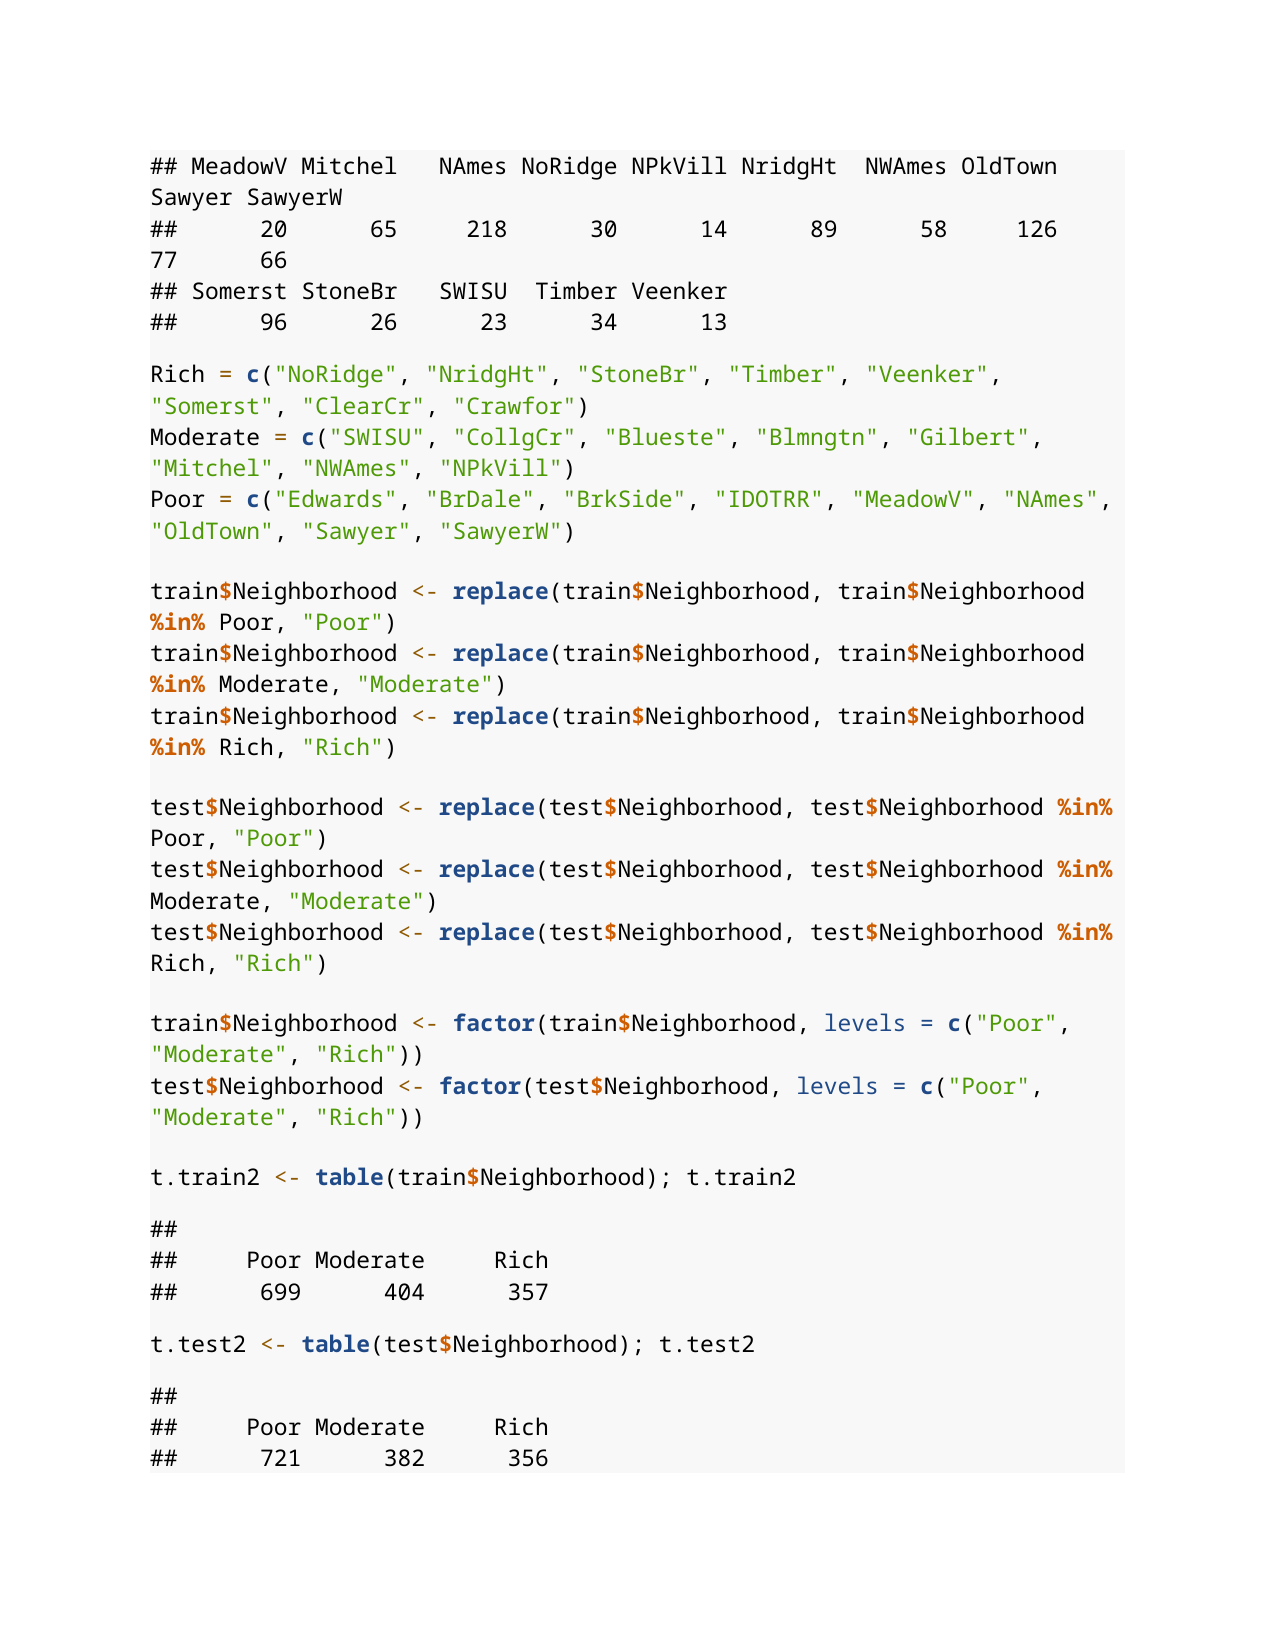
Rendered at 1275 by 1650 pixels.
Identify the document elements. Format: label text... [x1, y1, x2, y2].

text ## ## Poor Moderate Rich ## 721 382 356 [150, 1379, 1125, 1473]
text ## ## Poor Moderate Rich ## 699 404 357 [150, 1213, 1125, 1307]
text t.test2 <- table(test$Neighborhood); t.test2 [150, 1327, 1125, 1359]
text Rich = c("NoRidge", "NridgHt", "StoneBr", "Timber", "Veenker", "Somerst", "ClearCr", "Crawfor") Moderate = c("SWISU", "CollgCr", "Blueste", "Blmngtn", "Gilbert", "Mitchel", "NWAmes", "NPkVill") Poor = c("Edwards", "BrDale", "BrkSide", "IDOTRR", "MeadowV", "NAmes", "OldTown", "Sawyer", "SawyerW") train$Neighborhood <- replace(train$Neighborhood, train$Neighborhood %in% Poor, "Poor") train$Neighborhood <- replace(train$Neighborhood, train$Neighborhood %in% Moderate, "Moderate") train$Neighborhood <- replace(train$Neighborhood, train$Neighborhood %in% Rich, "Rich") test$Neighborhood <- replace(test$Neighborhood, test$Neighborhood %in% Poor, "Poor") test$Neighborhood <- replace(test$Neighborhood, test$Neighborhood %in% Moderate, "Moderate") test$Neighborhood <- replace(test$Neighborhood, test$Neighborhood %in% Rich, "Rich") train$Neighborhood <- factor(train$Neighborhood, levels = c("Poor", "Moderate", "Rich")) test$Neighborhood <- factor(test$Neighborhood, levels = c("Poor", "Moderate", "Rich")) t.train2 <- table(train$Neighborhood); t.train2 [150, 358, 1125, 1192]
